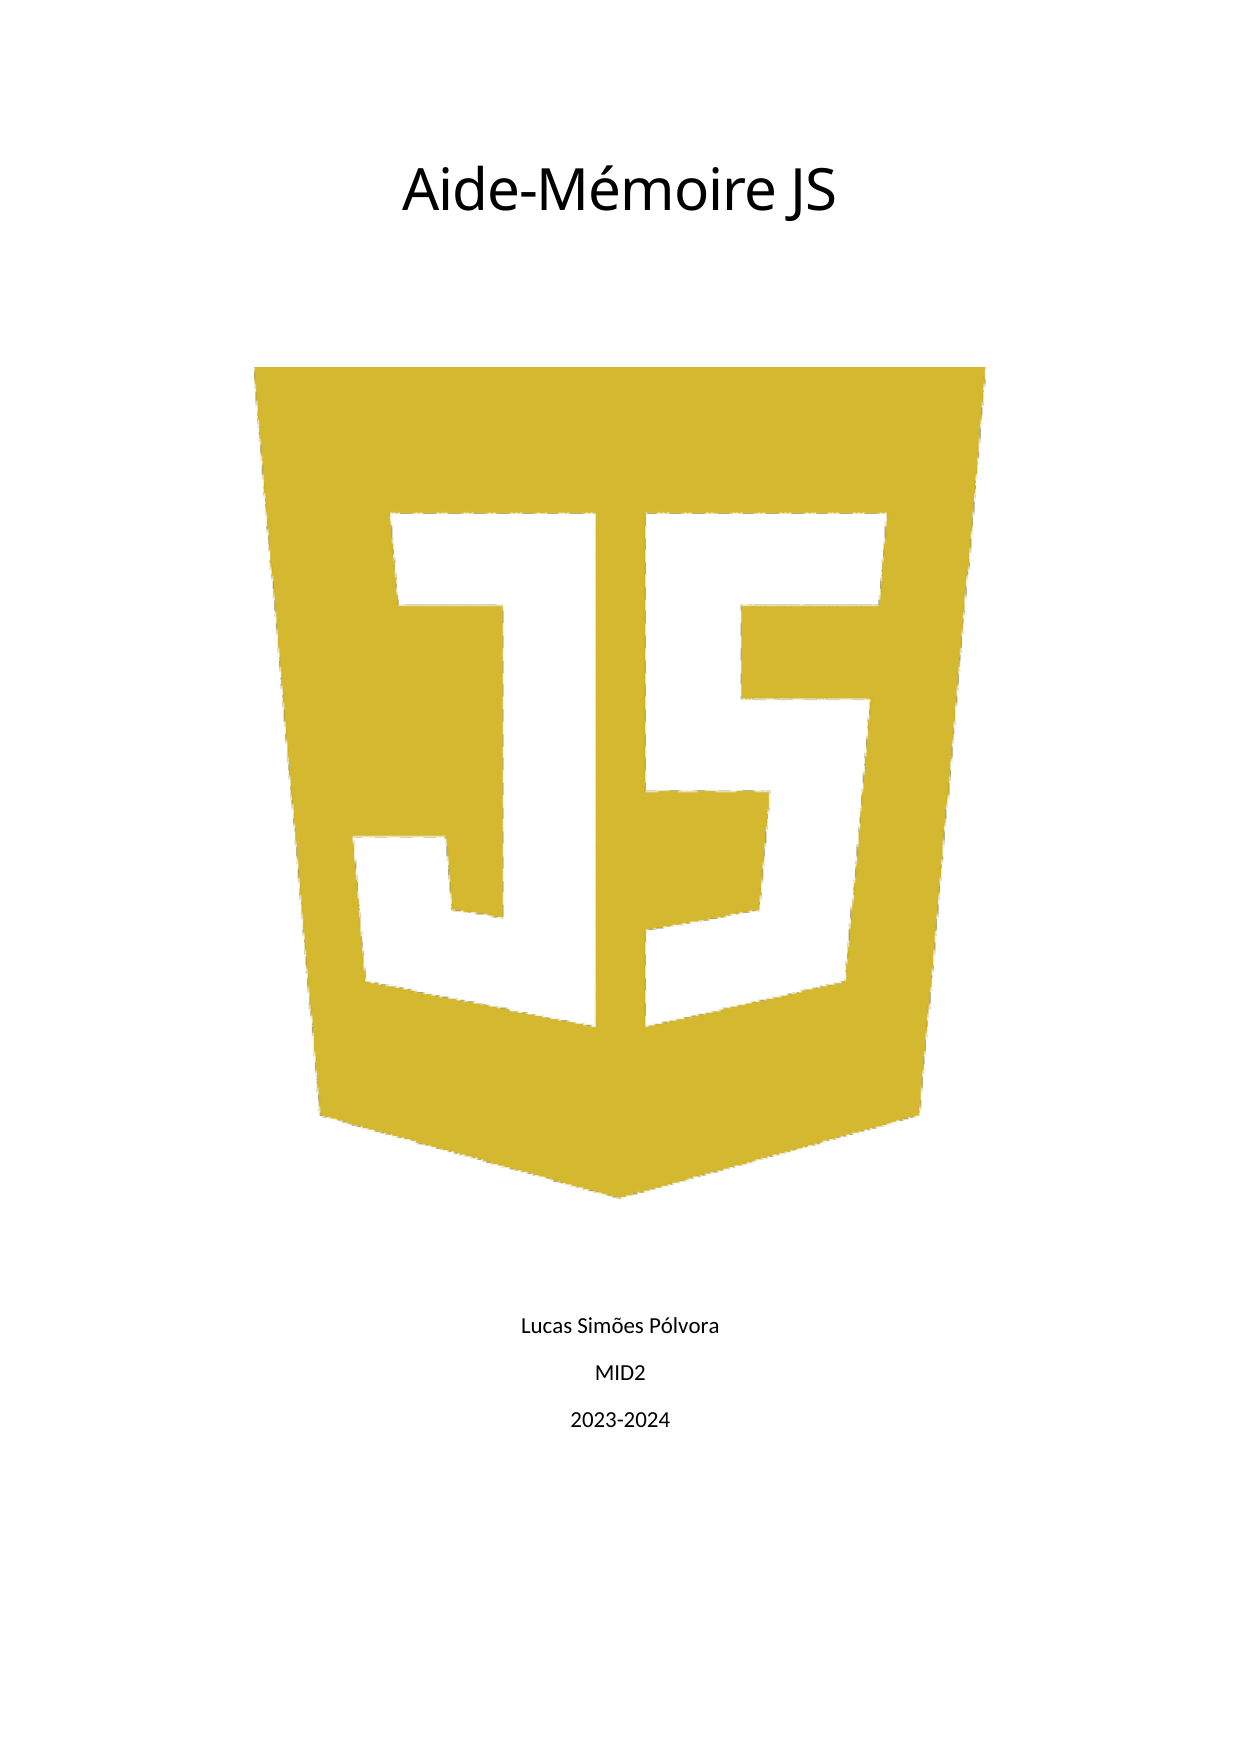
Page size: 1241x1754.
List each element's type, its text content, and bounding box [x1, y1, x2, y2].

title Aide-Mémoire JS [148, 148, 1093, 227]
text 2023-2024 [148, 1405, 1093, 1433]
text MID2 [148, 1358, 1093, 1386]
picture [253, 367, 987, 1199]
text Lucas Simões Pólvora [148, 1312, 1093, 1339]
